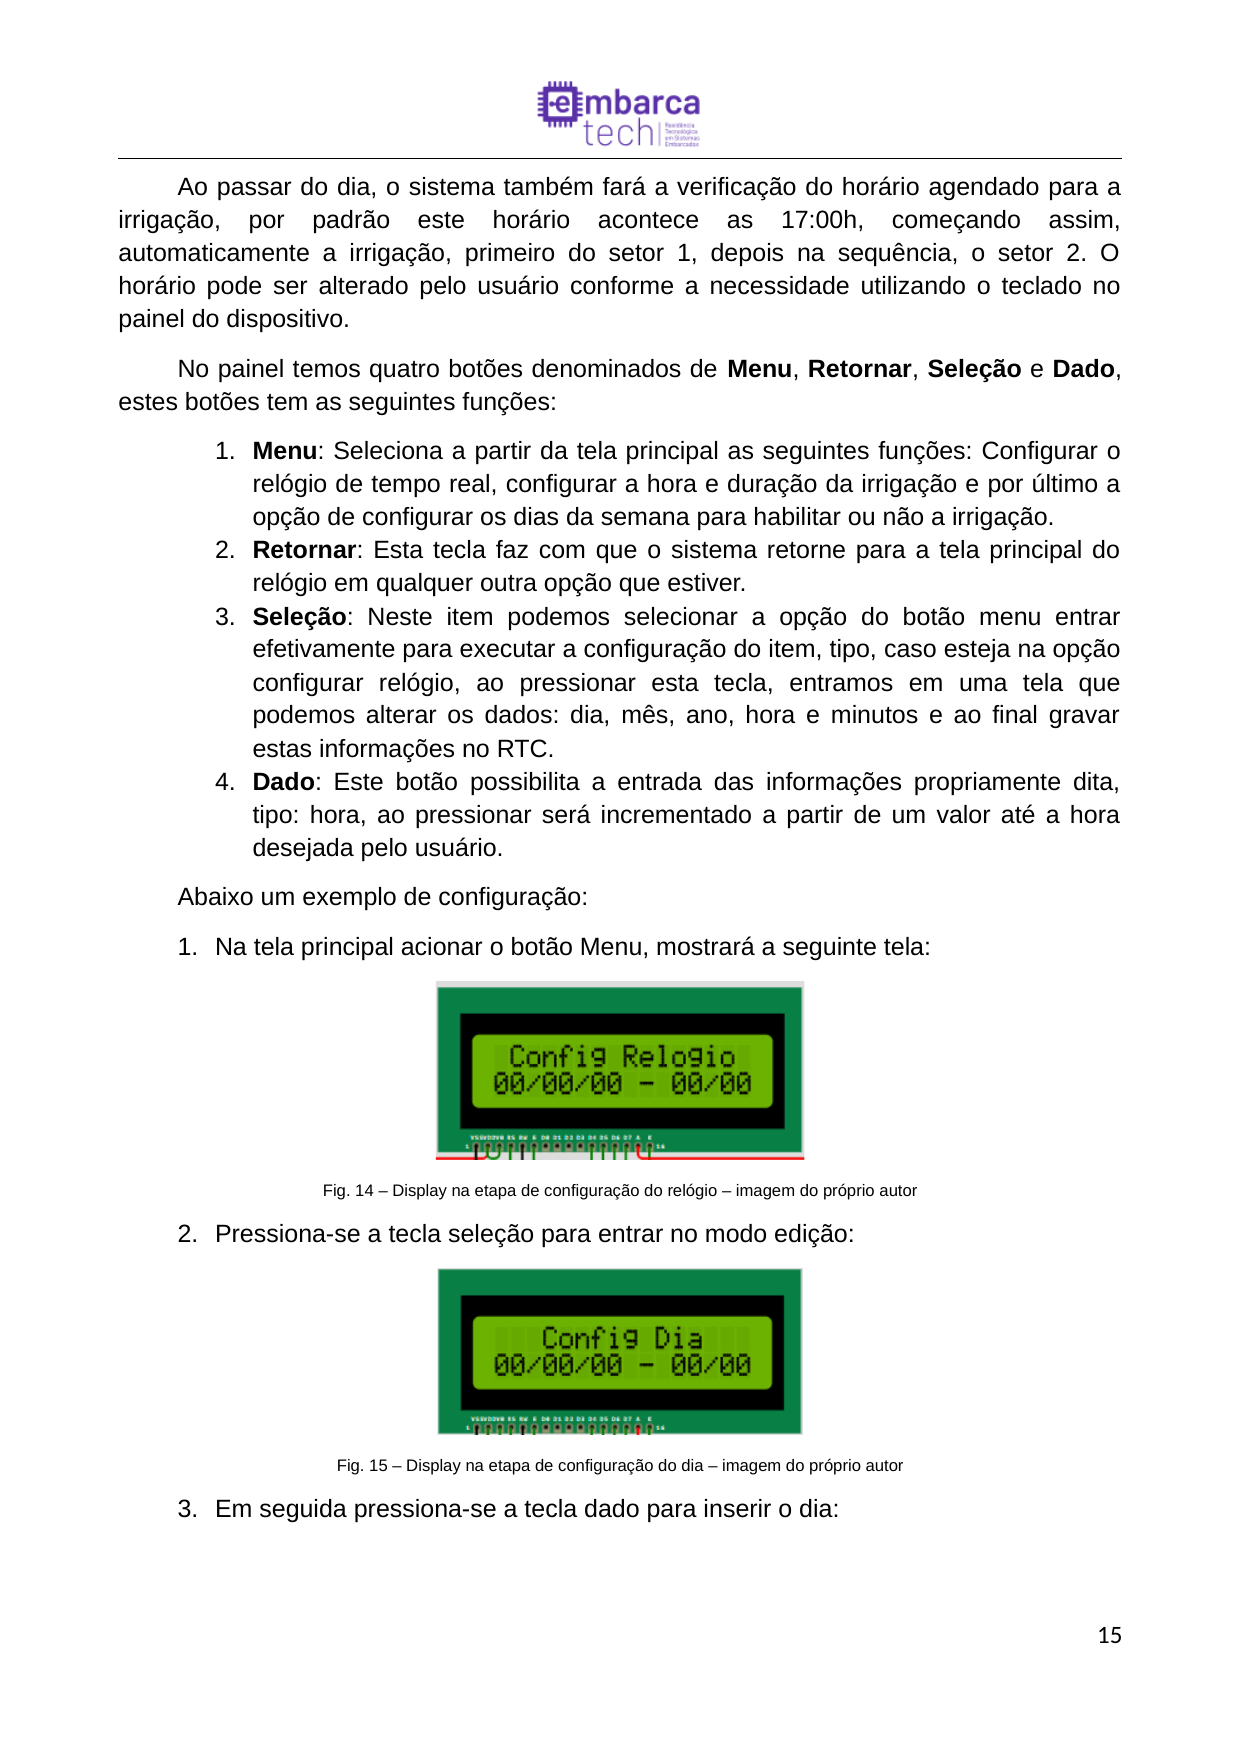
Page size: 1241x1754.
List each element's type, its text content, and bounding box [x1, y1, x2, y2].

text Fig. 14 – Display na etapa de configuração do relógio – imagem do próprio autor [118, 1180, 1122, 1199]
text Abaixo um exemplo de configuração: [118, 882, 1122, 911]
picture [532, 73, 708, 157]
list Na tela principal acionar o botão Menu, mostrará a seguinte tela: [177, 932, 1122, 961]
list Dado: Este botão possibilita a entrada das informações propriamente dita, tipo: hora, ao pressionar será incrementado a partir de um valor até a hora desejada pelo usuário. [215, 767, 1122, 861]
list Em seguida pressiona-se a tecla dado para inserir o dia: [177, 1494, 1122, 1523]
list Pressiona-se a tecla seleção para entrar no modo edição: [177, 1219, 1122, 1248]
text Fig. 15 – Display na etapa de configuração do dia – imagem do próprio autor [118, 1456, 1122, 1475]
text Ao passar do dia, o sistema também fará a verificação do horário agendado para a irrigação, por padrão este horário acontece as 17:00h, começando assim, automaticamente a irrigação, primeiro do setor 1, depois na sequência, o setor 2. O horário pode ser alterado pelo usuário conforme a necessidade utilizando o teclado no painel do dispositivo. [118, 172, 1122, 333]
list Menu: Seleciona a partir da tela principal as seguintes funções: Configurar o relógio de tempo real, configurar a hora e duração da irrigação e por último a opção de configurar os dias da semana para habilitar ou não a irrigação. [215, 436, 1122, 531]
picture [435, 981, 805, 1160]
list Retornar: Esta tecla faz com que o sistema retorne para a tela principal do relógio em qualquer outra opção que estiver. [215, 535, 1122, 597]
list Seleção: Neste item podemos selecionar a opção do botão menu entrar efetivamente para executar a configuração do item, tipo, caso esteja na opção configurar relógio, ao pressionar esta tecla, entramos em uma tela que podemos alterar os dados: dia, mês, ano, hora e minutos e ao final gravar estas informações no RTC. [215, 601, 1122, 762]
text No painel temos quatro botões denominados de Menu, Retornar, Seleção e Dado, estes botões tem as seguintes funções: [118, 354, 1122, 415]
picture [437, 1268, 803, 1435]
